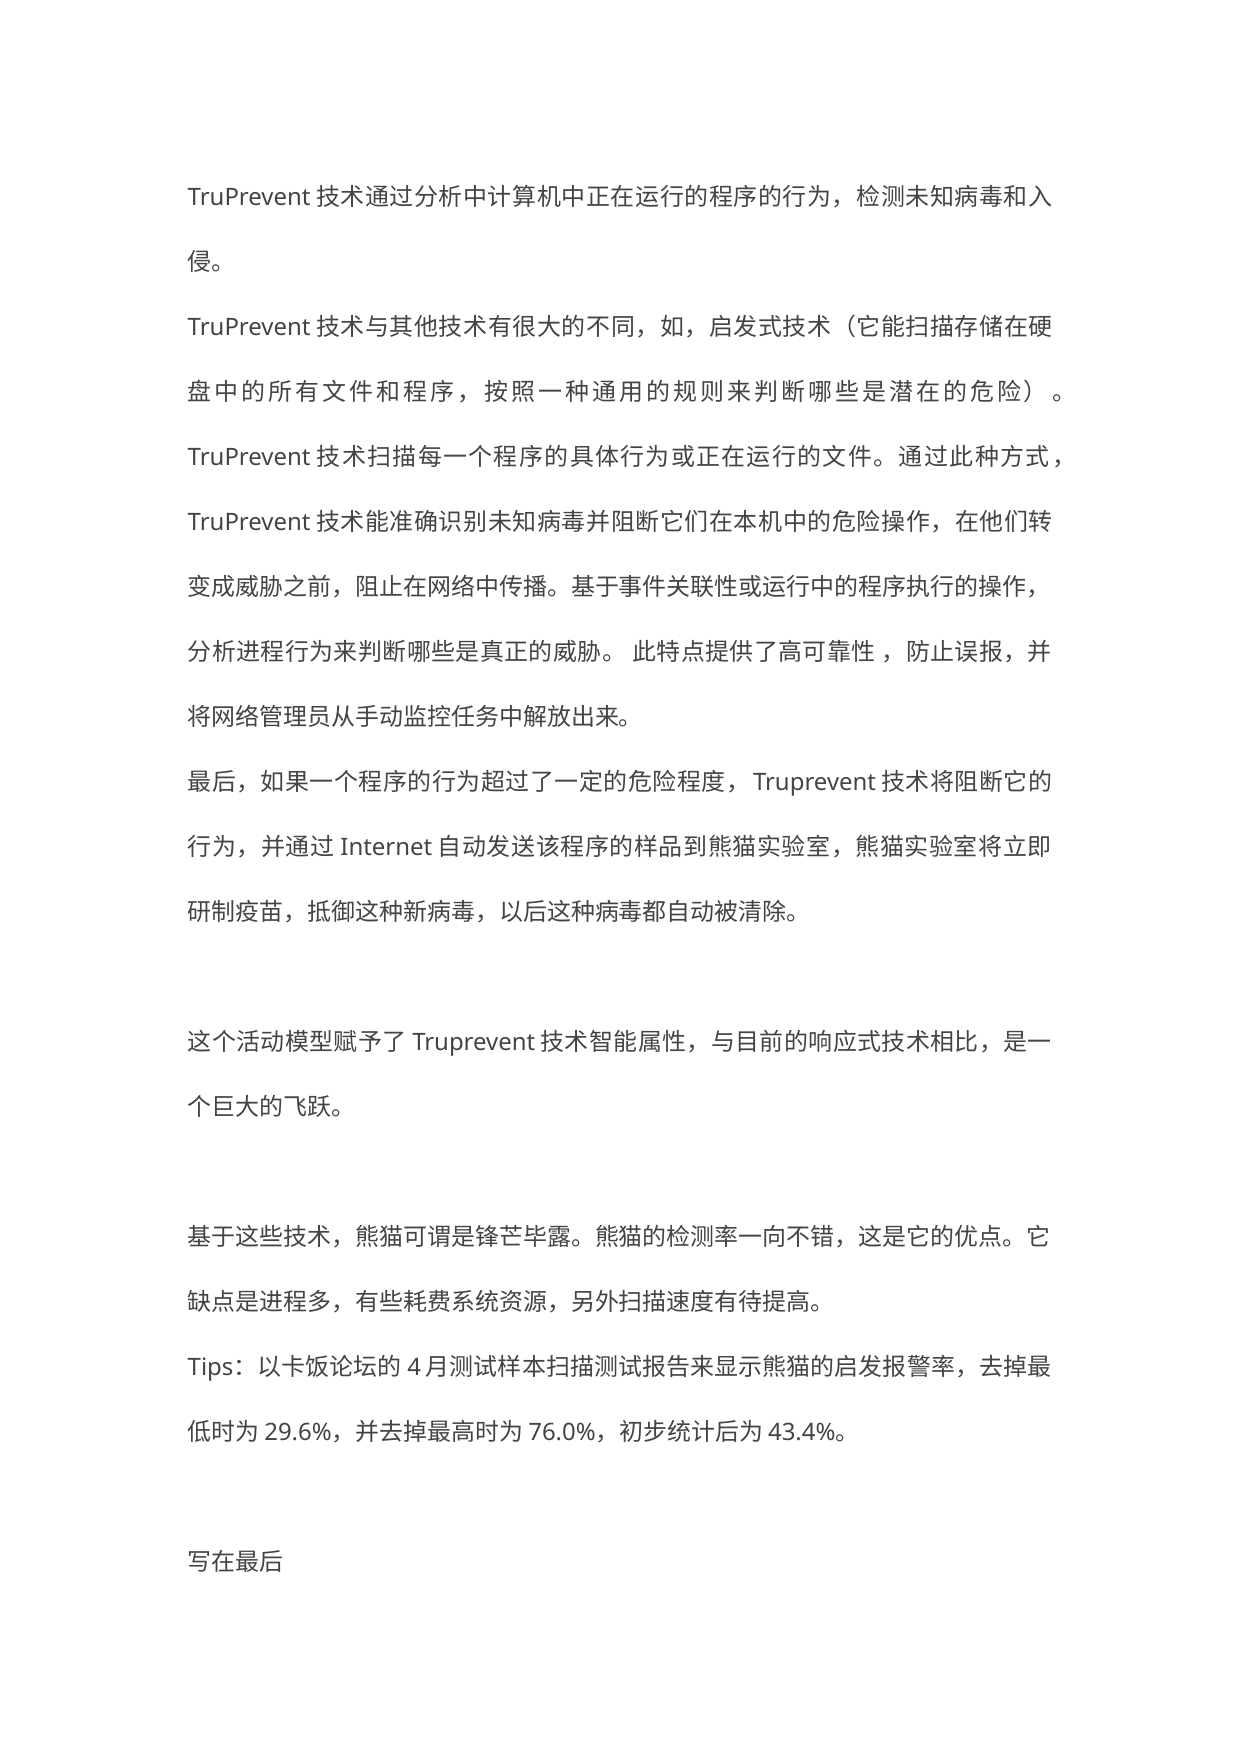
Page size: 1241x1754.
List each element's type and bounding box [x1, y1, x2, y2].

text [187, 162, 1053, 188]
text [187, 515, 1053, 1358]
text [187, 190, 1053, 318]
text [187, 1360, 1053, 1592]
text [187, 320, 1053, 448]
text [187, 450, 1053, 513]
